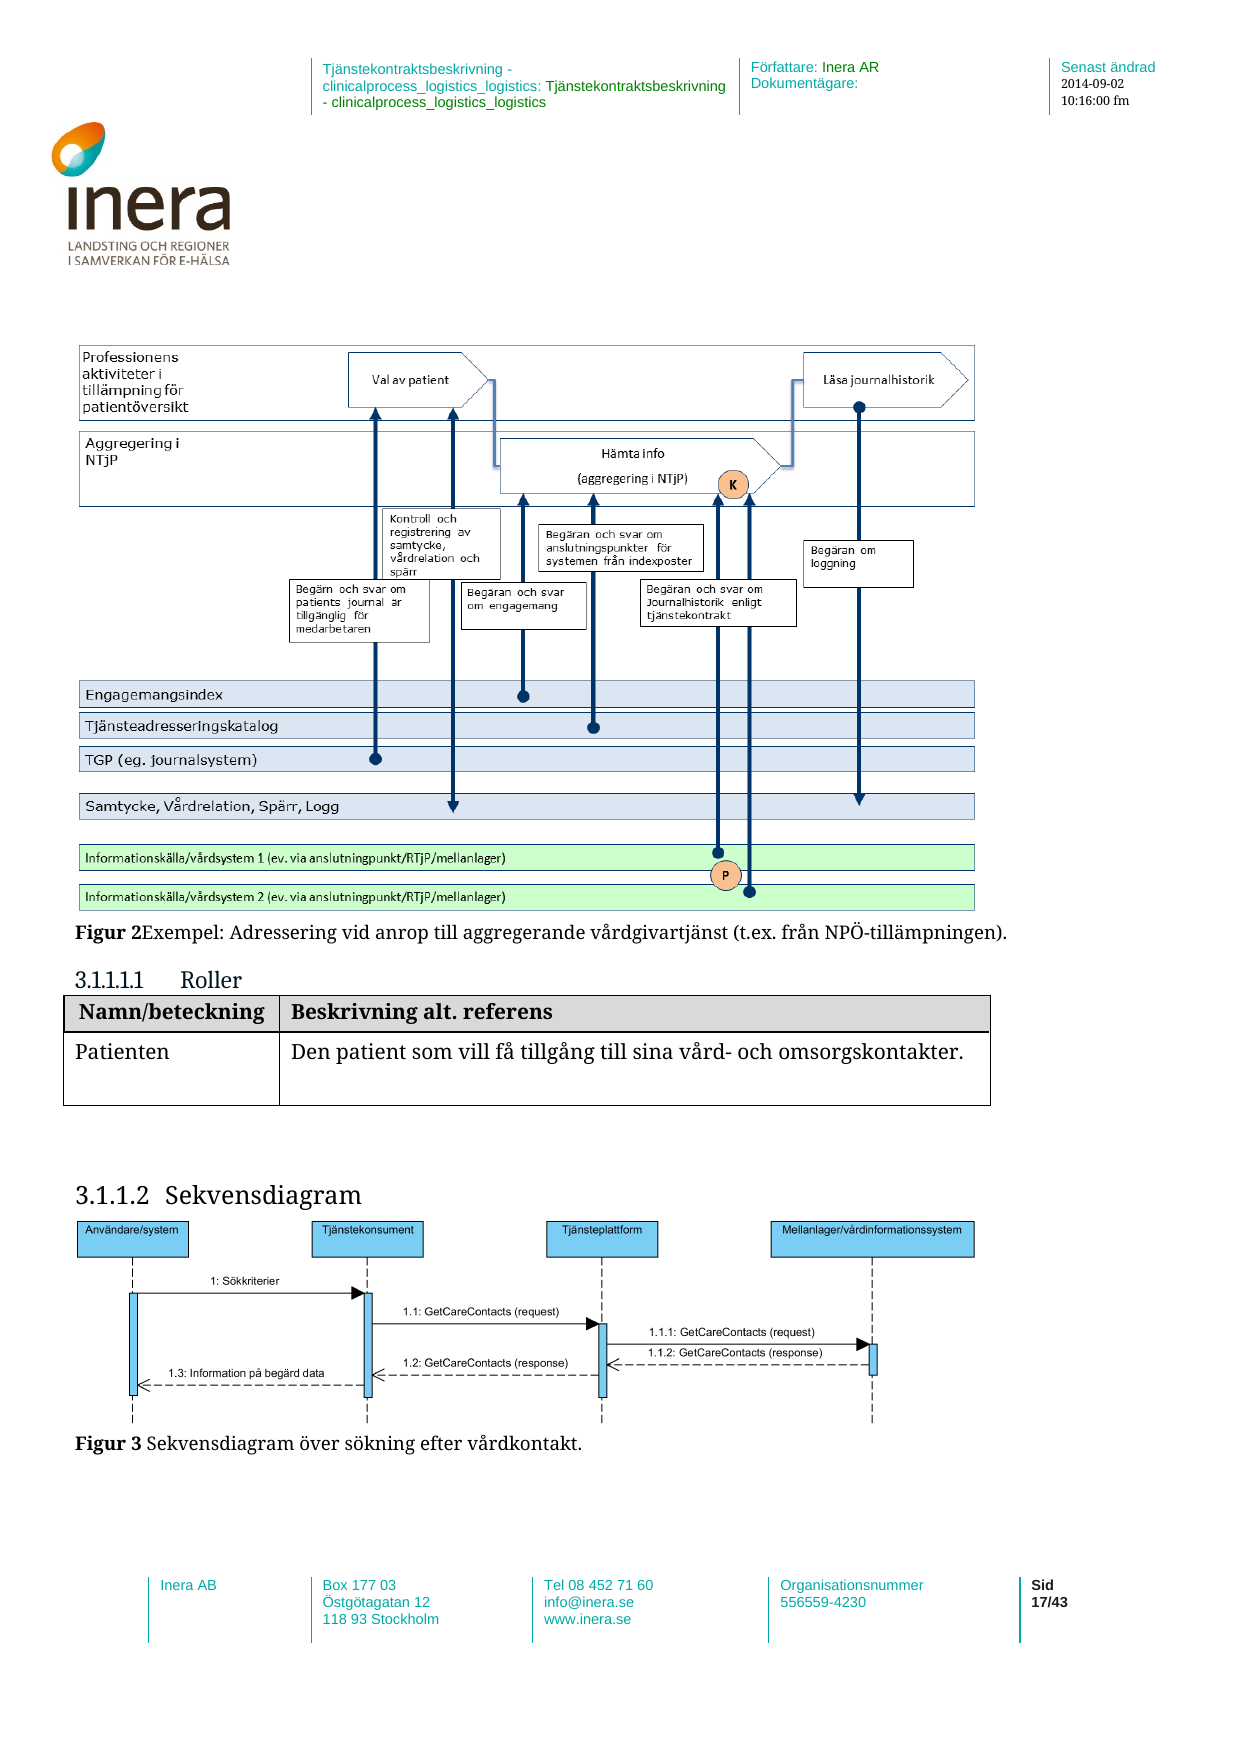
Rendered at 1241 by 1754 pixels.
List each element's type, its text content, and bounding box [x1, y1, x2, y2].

picture [75, 336, 979, 920]
subtitle Roller [75, 966, 1165, 995]
text Figur 3 Sekvensdiagram över sökning efter vårdkontakt. [75, 1430, 1165, 1455]
subtitle Sekvensdiagram [75, 1177, 1165, 1211]
picture [51, 122, 230, 265]
picture [75, 1219, 979, 1430]
table_cell Den patient som vill få tillgång till sina vård- och omsorgskontakter. [280, 1031, 990, 1105]
table_cell Patienten [64, 1033, 279, 1105]
table_header Namn/beteckning [65, 996, 279, 1031]
table_header Beskrivning alt. referens [280, 996, 990, 1031]
text Figur 2Exempel: Adressering vid anrop till aggregerande vårdgivartjänst (t.ex. från NPÖ-tillämpningen). [75, 919, 1165, 945]
